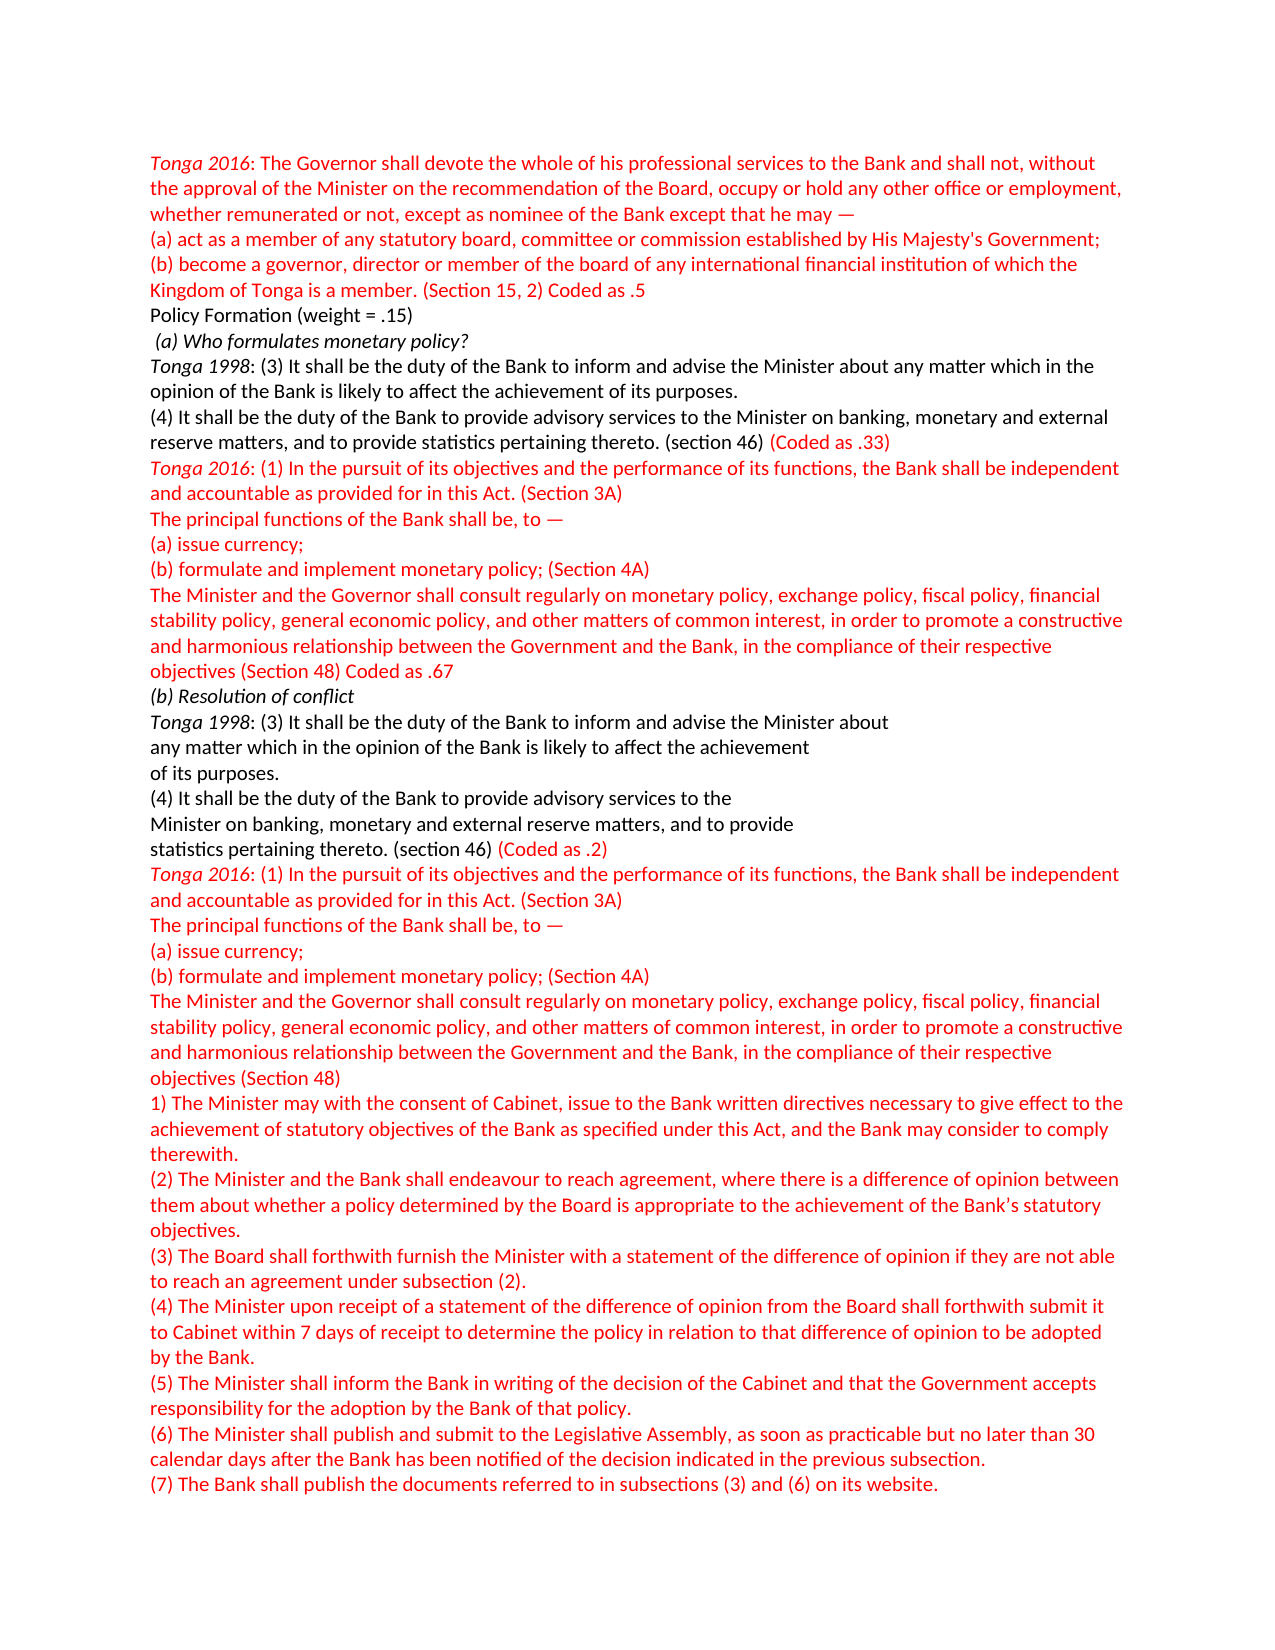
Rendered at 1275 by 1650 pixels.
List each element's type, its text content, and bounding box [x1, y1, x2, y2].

text (4) It shall be the duty of the Bank to provide advisory services to the Minister on banking, monetary and external reserve matters, and to provide statistics pertaining thereto. (section 46) (Coded as .33) [150, 404, 1125, 455]
text (a) issue currency; [150, 938, 1125, 963]
text Minister on banking, monetary and external reserve matters, and to provide [150, 811, 1125, 836]
text 1) The Minister may with the consent of Cabinet, issue to the Bank written directives necessary to give effect to the achievement of statutory objectives of the Bank as specified under this Act, and the Bank may consider to comply therewith. [150, 1090, 1125, 1167]
text Tonga 2016: The Governor shall devote the whole of his professional services to the Bank and shall not, without the approval of the Minister on the recommendation of the Board, occupy or hold any other office or employment, whether remunerated or not, except as nominee of the Bank except that he may — [150, 150, 1125, 226]
text (2) The Minister and the Bank shall endeavour to reach agreement, where there is a difference of opinion between them about whether a policy determined by the Board is appropriate to the achievement of the Bank’s statutory objectives. [150, 1167, 1125, 1243]
text Policy Formation (weight = .15) [150, 302, 1125, 328]
text (4) The Minister upon receipt of a statement of the difference of opinion from the Board shall forthwith submit it to Cabinet within 7 days of receipt to determine the policy in relation to that difference of opinion to be adopted by the Bank. [150, 1294, 1125, 1370]
text statistics pertaining thereto. (section 46) (Coded as .2) [150, 836, 1125, 862]
text The principal functions of the Bank shall be, to — [150, 912, 1125, 938]
text (b) formulate and implement monetary policy; (Section 4A) [150, 963, 1125, 989]
text any matter which in the opinion of the Bank is likely to affect the achievement [150, 734, 1125, 760]
text (3) The Board shall forthwith furnish the Minister with a statement of the difference of opinion if they are not able to reach an agreement under subsection (2). [150, 1243, 1125, 1294]
text (b) formulate and implement monetary policy; (Section 4A) [150, 557, 1125, 582]
text (b) Resolution of conflict Tonga 1998: (3) It shall be the duty of the Bank to inform and advise the Minister about [150, 684, 1125, 734]
text The Minister and the Governor shall consult regularly on monetary policy, exchange policy, fiscal policy, financial stability policy, general economic policy, and other matters of common interest, in order to promote a constructive and harmonious relationship between the Government and the Bank, in the compliance of their respective objectives (Section 48) Coded as .67 [150, 582, 1125, 684]
text (a) issue currency; [150, 531, 1125, 557]
text (5) The Minister shall inform the Bank in writing of the decision of the Cabinet and that the Government accepts responsibility for the adoption by the Bank of that policy. [150, 1370, 1125, 1421]
text The principal functions of the Bank shall be, to — [150, 506, 1125, 531]
text Tonga 2016: (1) In the pursuit of its objectives and the performance of its functions, the Bank shall be independent and accountable as provided for in this Act. (Section 3A) [150, 455, 1125, 506]
text (a) Who formulates monetary policy? Tonga 1998: (3) It shall be the duty of the Bank to inform and advise the Minister about any matter which in the opinion of the Bank is likely to affect the achievement of its purposes. [150, 328, 1125, 404]
text Tonga 2016: (1) In the pursuit of its objectives and the performance of its functions, the Bank shall be independent and accountable as provided for in this Act. (Section 3A) [150, 862, 1125, 912]
text The Minister and the Governor shall consult regularly on monetary policy, exchange policy, fiscal policy, financial stability policy, general economic policy, and other matters of common interest, in order to promote a constructive and harmonious relationship between the Government and the Bank, in the compliance of their respective objectives (Section 48) [150, 989, 1125, 1090]
text (7) The Bank shall publish the documents referred to in subsections (3) and (6) on its website. [150, 1472, 1125, 1497]
text (6) The Minister shall publish and submit to the Legislative Assembly, as soon as practicable but no later than 30 calendar days after the Bank has been notified of the decision indicated in the previous subsection. [150, 1421, 1125, 1472]
text (b) become a governor, director or member of the board of any international financial institution of which the Kingdom of Tonga is a member. (Section 15, 2) Coded as .5 [150, 252, 1125, 302]
text (4) It shall be the duty of the Bank to provide advisory services to the [150, 785, 1125, 811]
text (a) act as a member of any statutory board, committee or commission established by His Majesty's Government; [150, 226, 1125, 252]
text of its purposes. [150, 760, 1125, 785]
